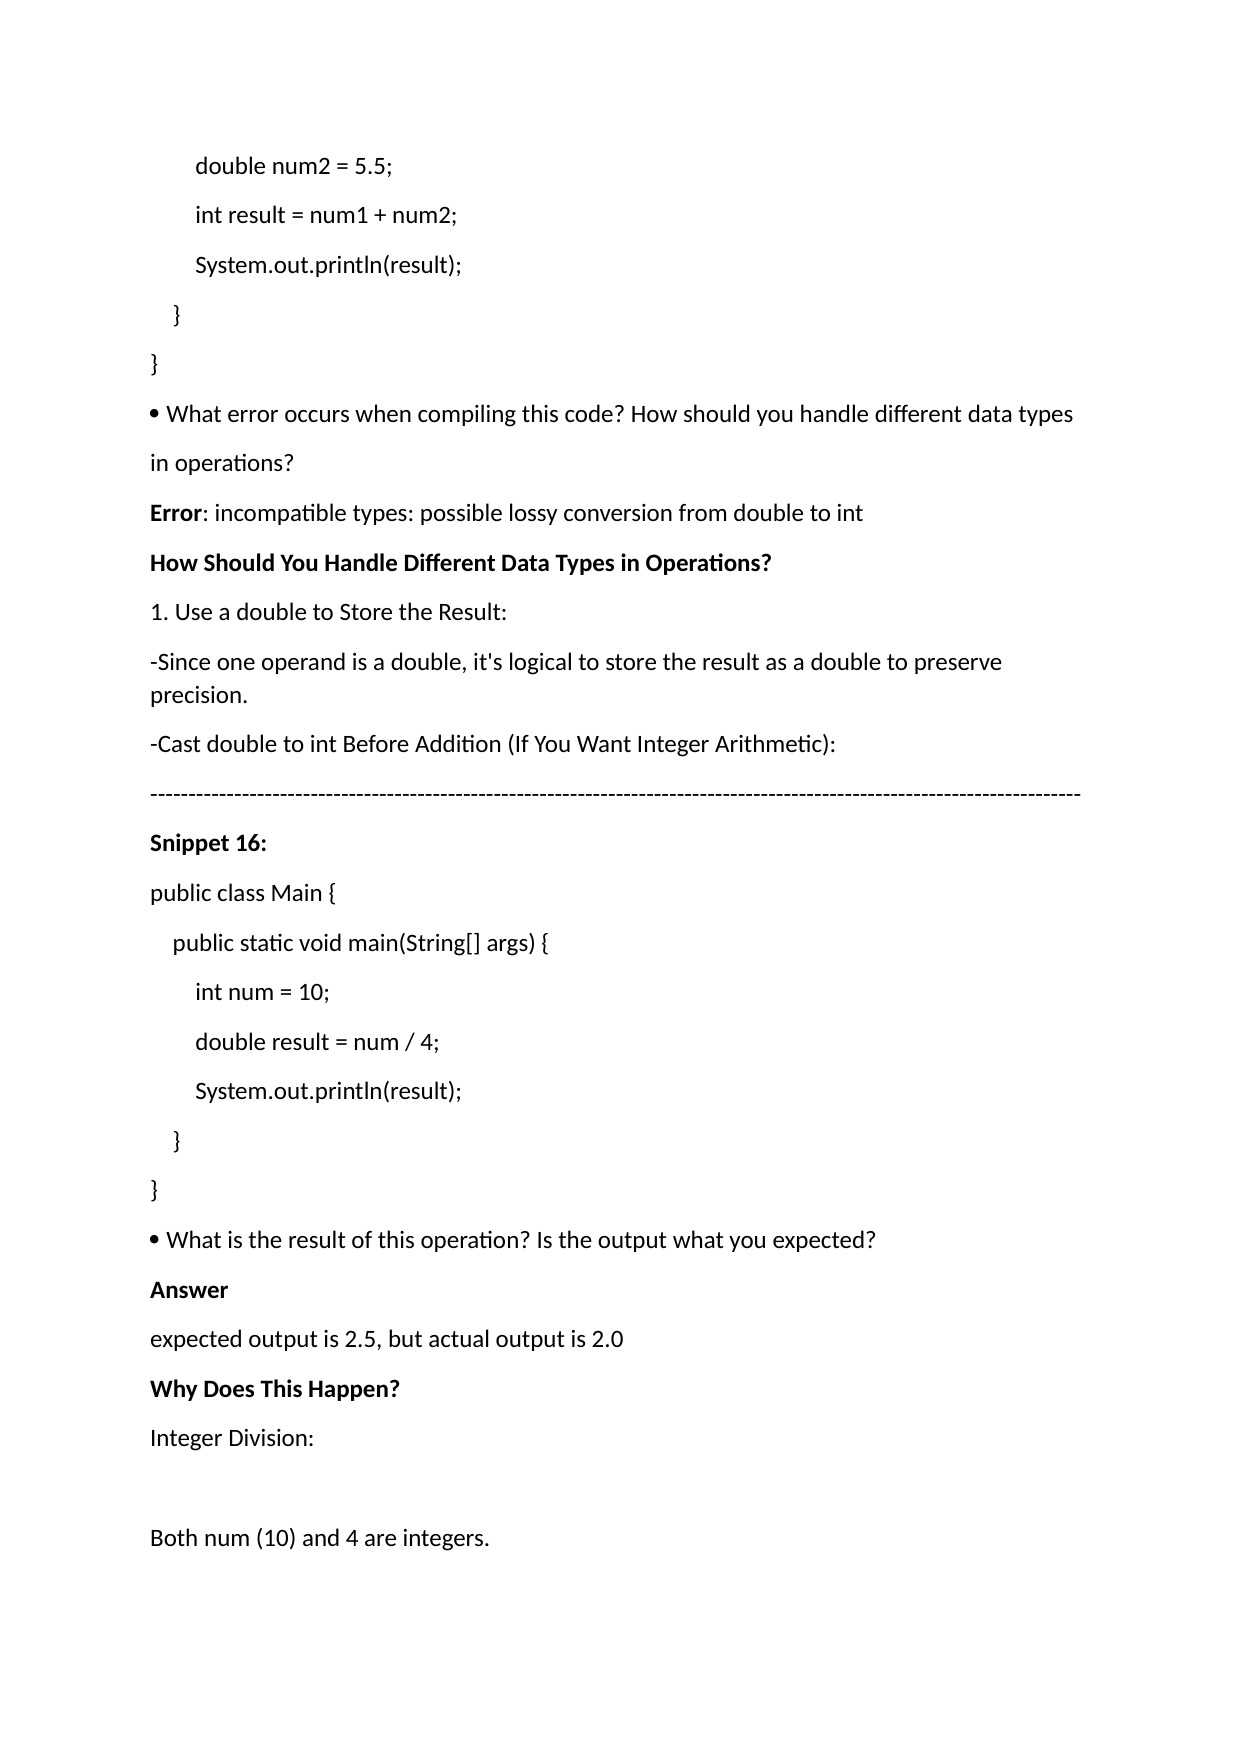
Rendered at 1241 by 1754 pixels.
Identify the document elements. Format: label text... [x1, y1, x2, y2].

text public static void main(String[] args) { [150, 927, 1090, 957]
text How Should You Handle Different Data Types in Operations? [150, 547, 1090, 577]
text Both num (10) and 4 are integers. [150, 1522, 1090, 1552]
text Answer [150, 1274, 1090, 1304]
text -------------------------------------------------------------------------------------------------------------------------- [150, 778, 1090, 808]
text expected output is 2.5, but actual output is 2.0 [150, 1323, 1090, 1354]
text 1. Use a double to Store the Result: [150, 596, 1090, 627]
text System.out.println(result); [150, 1075, 1090, 1106]
text in operations? [150, 447, 1090, 478]
text } [150, 299, 1090, 329]
text } [150, 1125, 1090, 1156]
text What is the result of this operation? Is the output what you expected? [150, 1224, 1090, 1255]
text -Cast double to int Before Addition (If You Want Integer Arithmetic): [150, 728, 1090, 759]
text Snippet 16: [150, 827, 1090, 858]
text Integer Division: [150, 1422, 1090, 1453]
text int result = num1 + num2; [150, 199, 1090, 230]
text double result = num / 4; [150, 1026, 1090, 1056]
text } [150, 1174, 1090, 1205]
text public class Main { [150, 877, 1090, 908]
text What error occurs when compiling this code? How should you handle different data types [150, 398, 1090, 428]
text -Since one operand is a double, it's logical to store the result as a double to preserve precision. [150, 646, 1090, 709]
text int num = 10; [150, 976, 1090, 1007]
text double num2 = 5.5; [150, 150, 1090, 181]
text System.out.println(result); [150, 249, 1090, 280]
text } [150, 348, 1090, 379]
text Error: incompatible types: possible lossy conversion from double to int [150, 497, 1090, 528]
text Why Does This Happen? [150, 1373, 1090, 1403]
